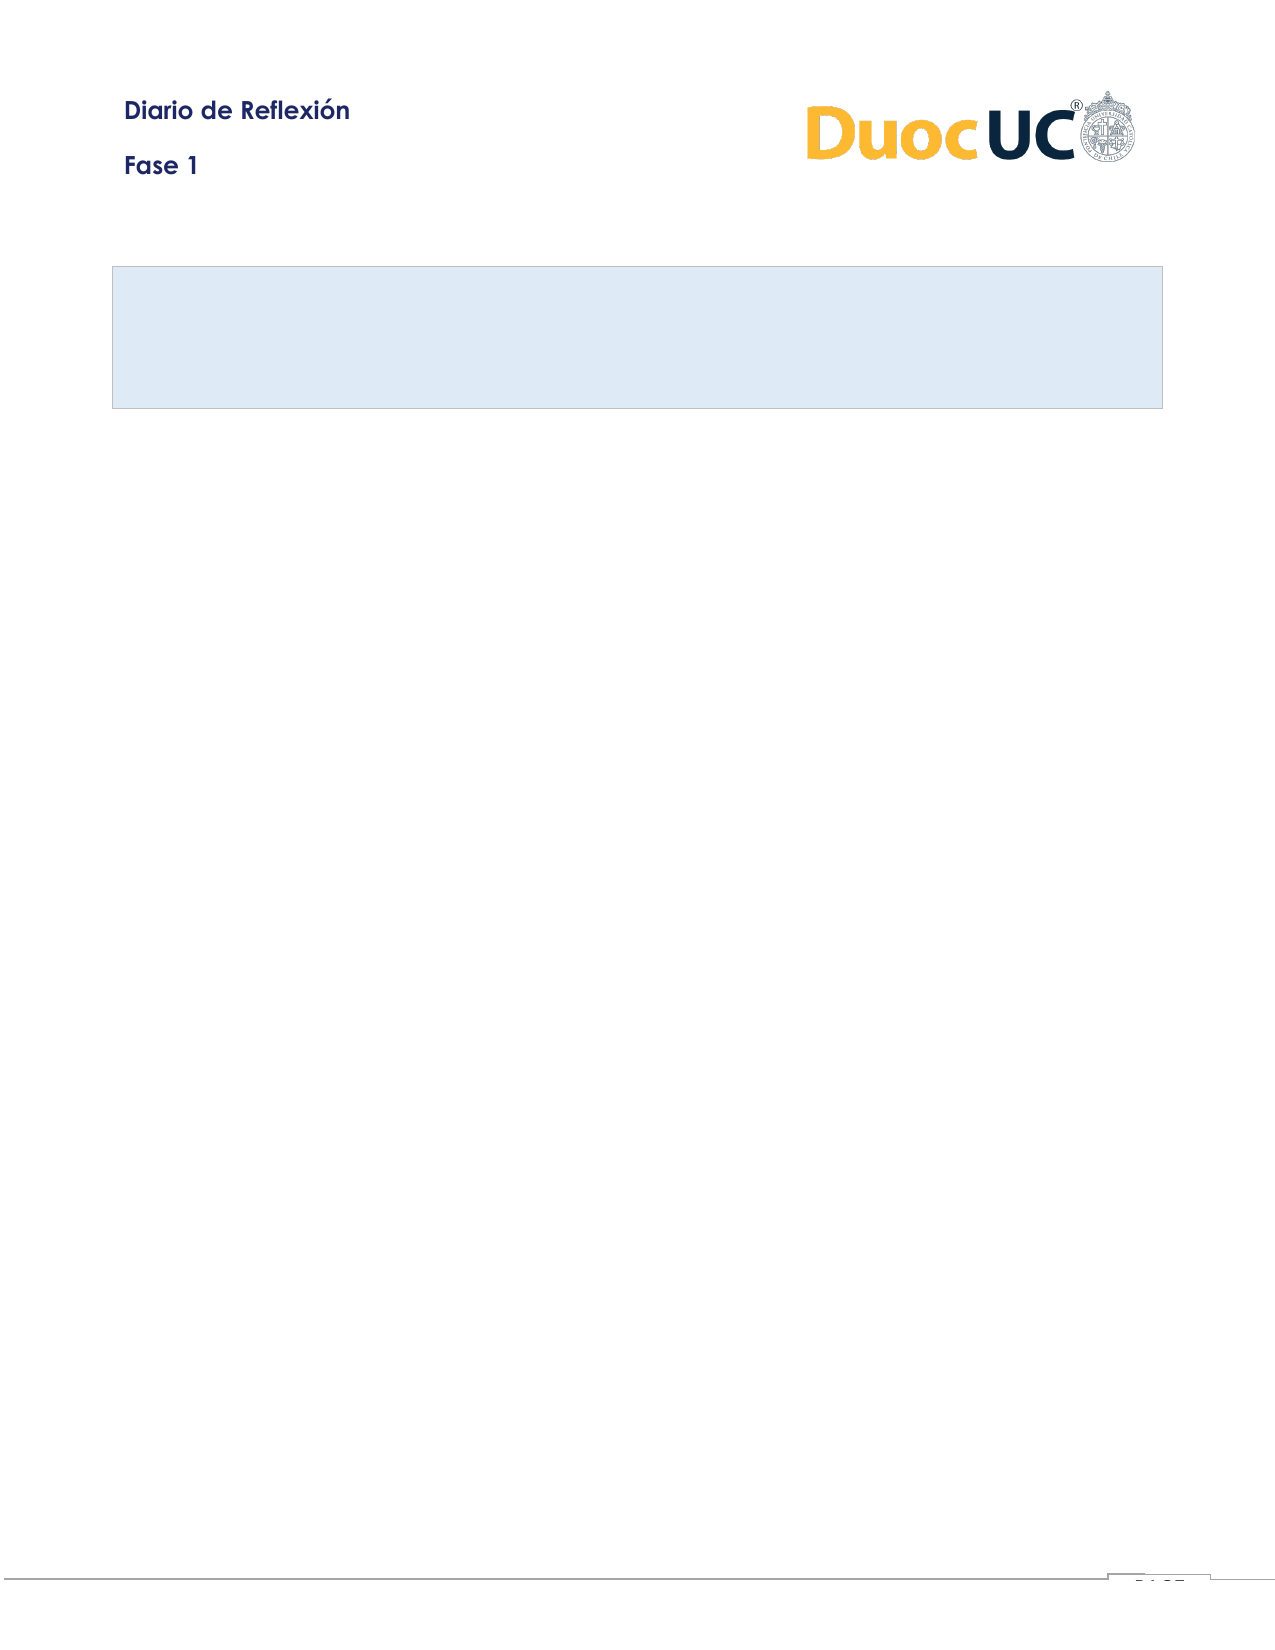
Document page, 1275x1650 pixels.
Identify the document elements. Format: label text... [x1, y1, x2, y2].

picture [807, 91, 1135, 162]
